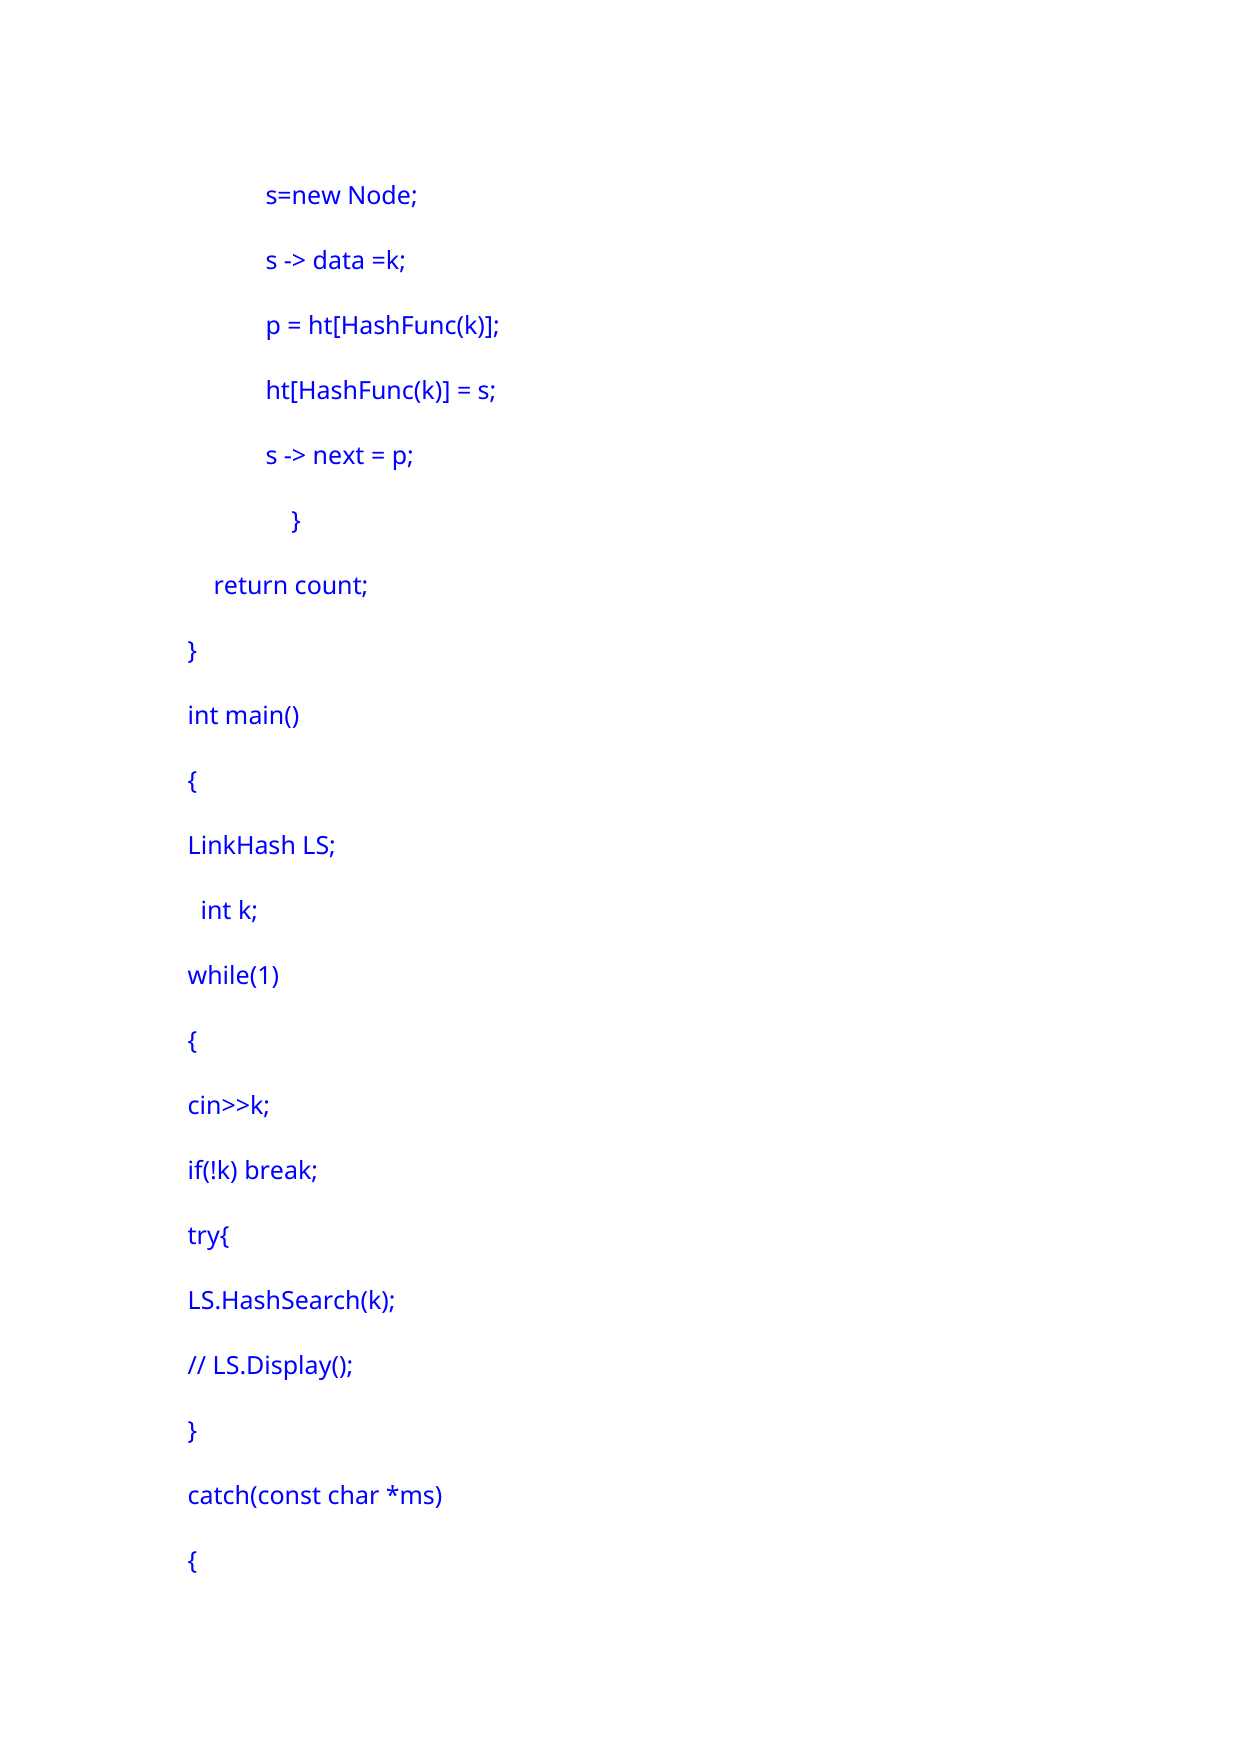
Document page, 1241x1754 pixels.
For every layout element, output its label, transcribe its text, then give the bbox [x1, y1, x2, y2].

text catch(const char *ms) [187, 1462, 1053, 1527]
text int main() [187, 682, 1053, 747]
text p = ht[HashFunc(k)]; [187, 292, 1053, 357]
text LinkHash LS; [187, 812, 1053, 877]
text ht[HashFunc(k)] = s; [187, 357, 1053, 422]
text // LS.Display(); [187, 1332, 1053, 1397]
text } [187, 1397, 1053, 1462]
text int k; [187, 877, 1053, 942]
text { [187, 1007, 1053, 1072]
text s -> next = p; [187, 422, 1053, 487]
text s=new Node; [187, 162, 1053, 227]
text } [187, 617, 1053, 682]
text } [187, 487, 1053, 552]
text LS.HashSearch(k); [187, 1267, 1053, 1332]
text try{ [187, 1202, 1053, 1267]
text return count; [187, 552, 1053, 617]
text { [187, 747, 1053, 812]
text if(!k) break; [187, 1137, 1053, 1202]
text { [187, 1527, 1053, 1592]
text s -> data =k; [187, 227, 1053, 292]
text cin>>k; [187, 1072, 1053, 1137]
text while(1) [187, 942, 1053, 1007]
